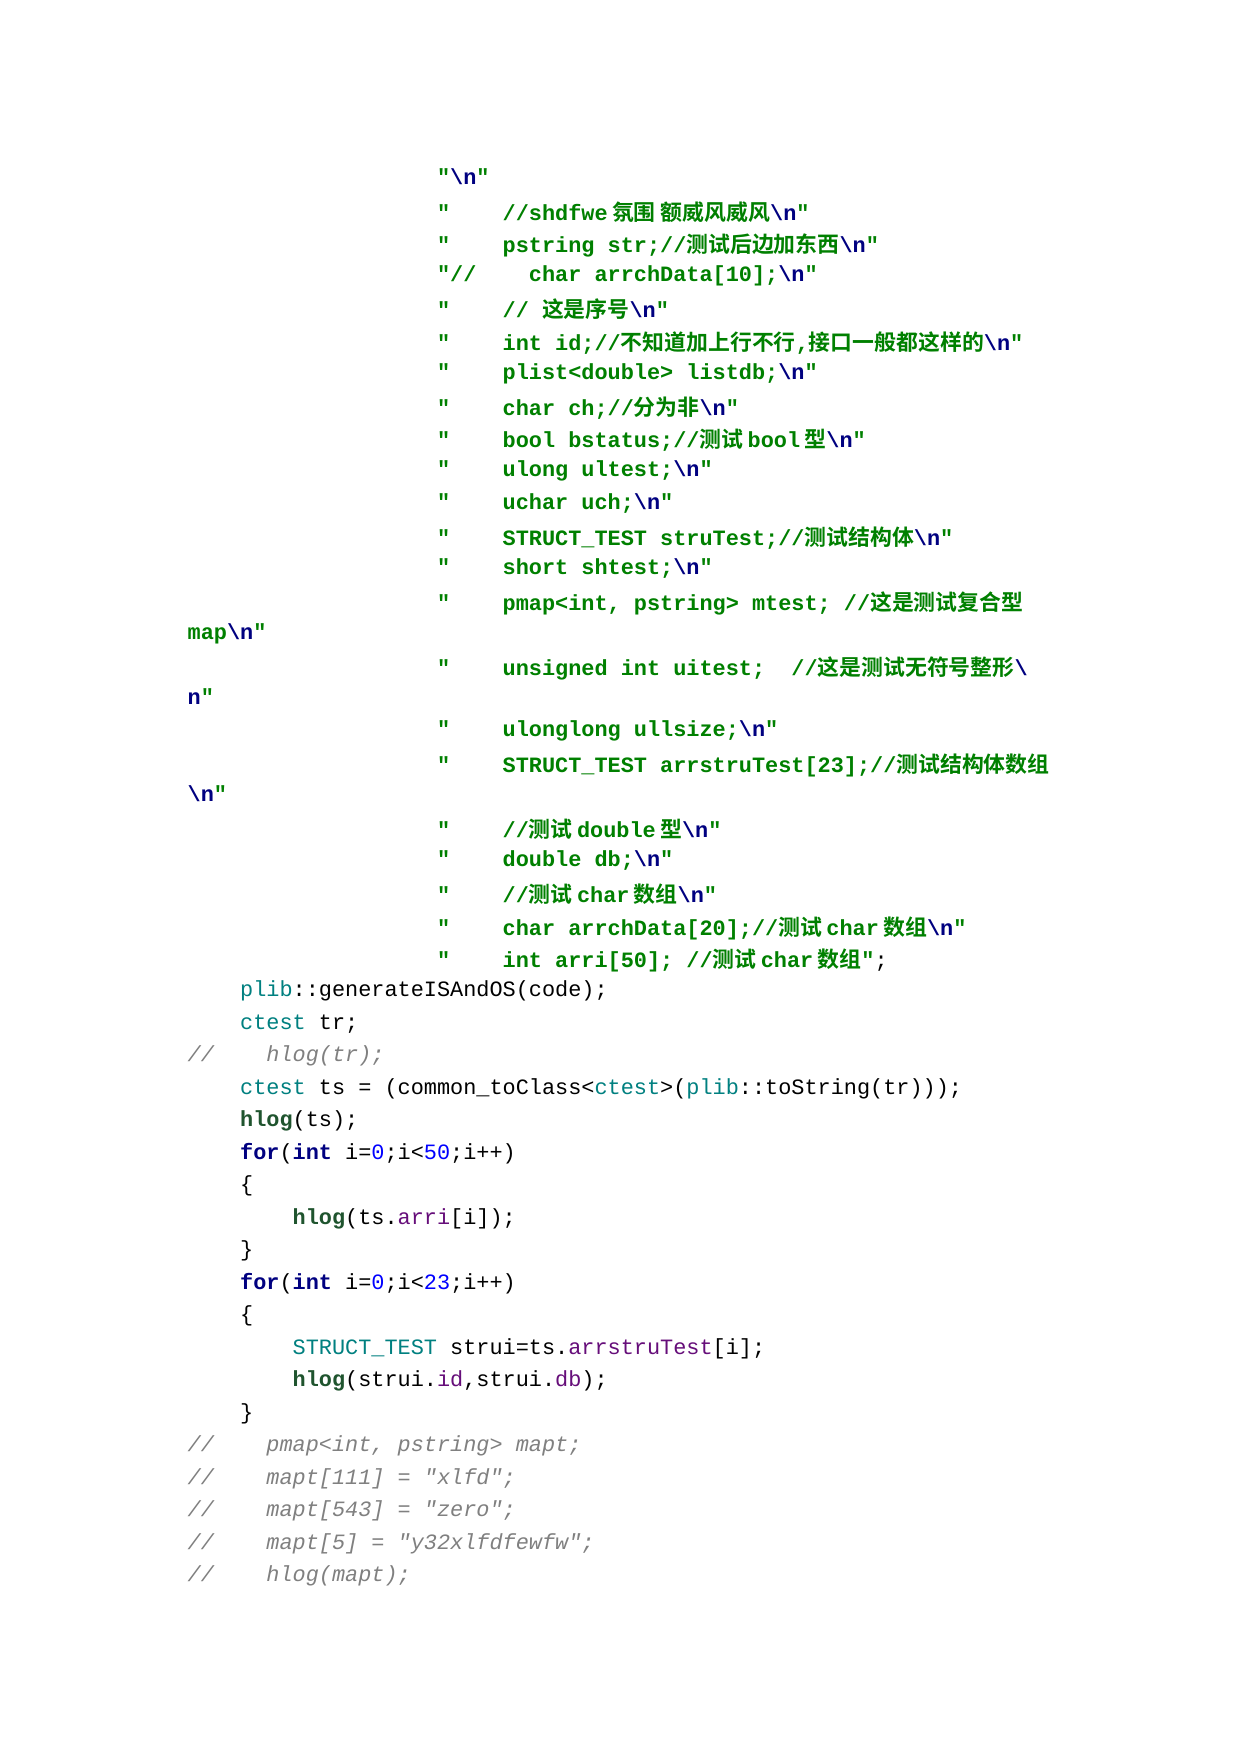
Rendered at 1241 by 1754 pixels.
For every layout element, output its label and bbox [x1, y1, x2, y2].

text [187, 162, 1053, 1592]
